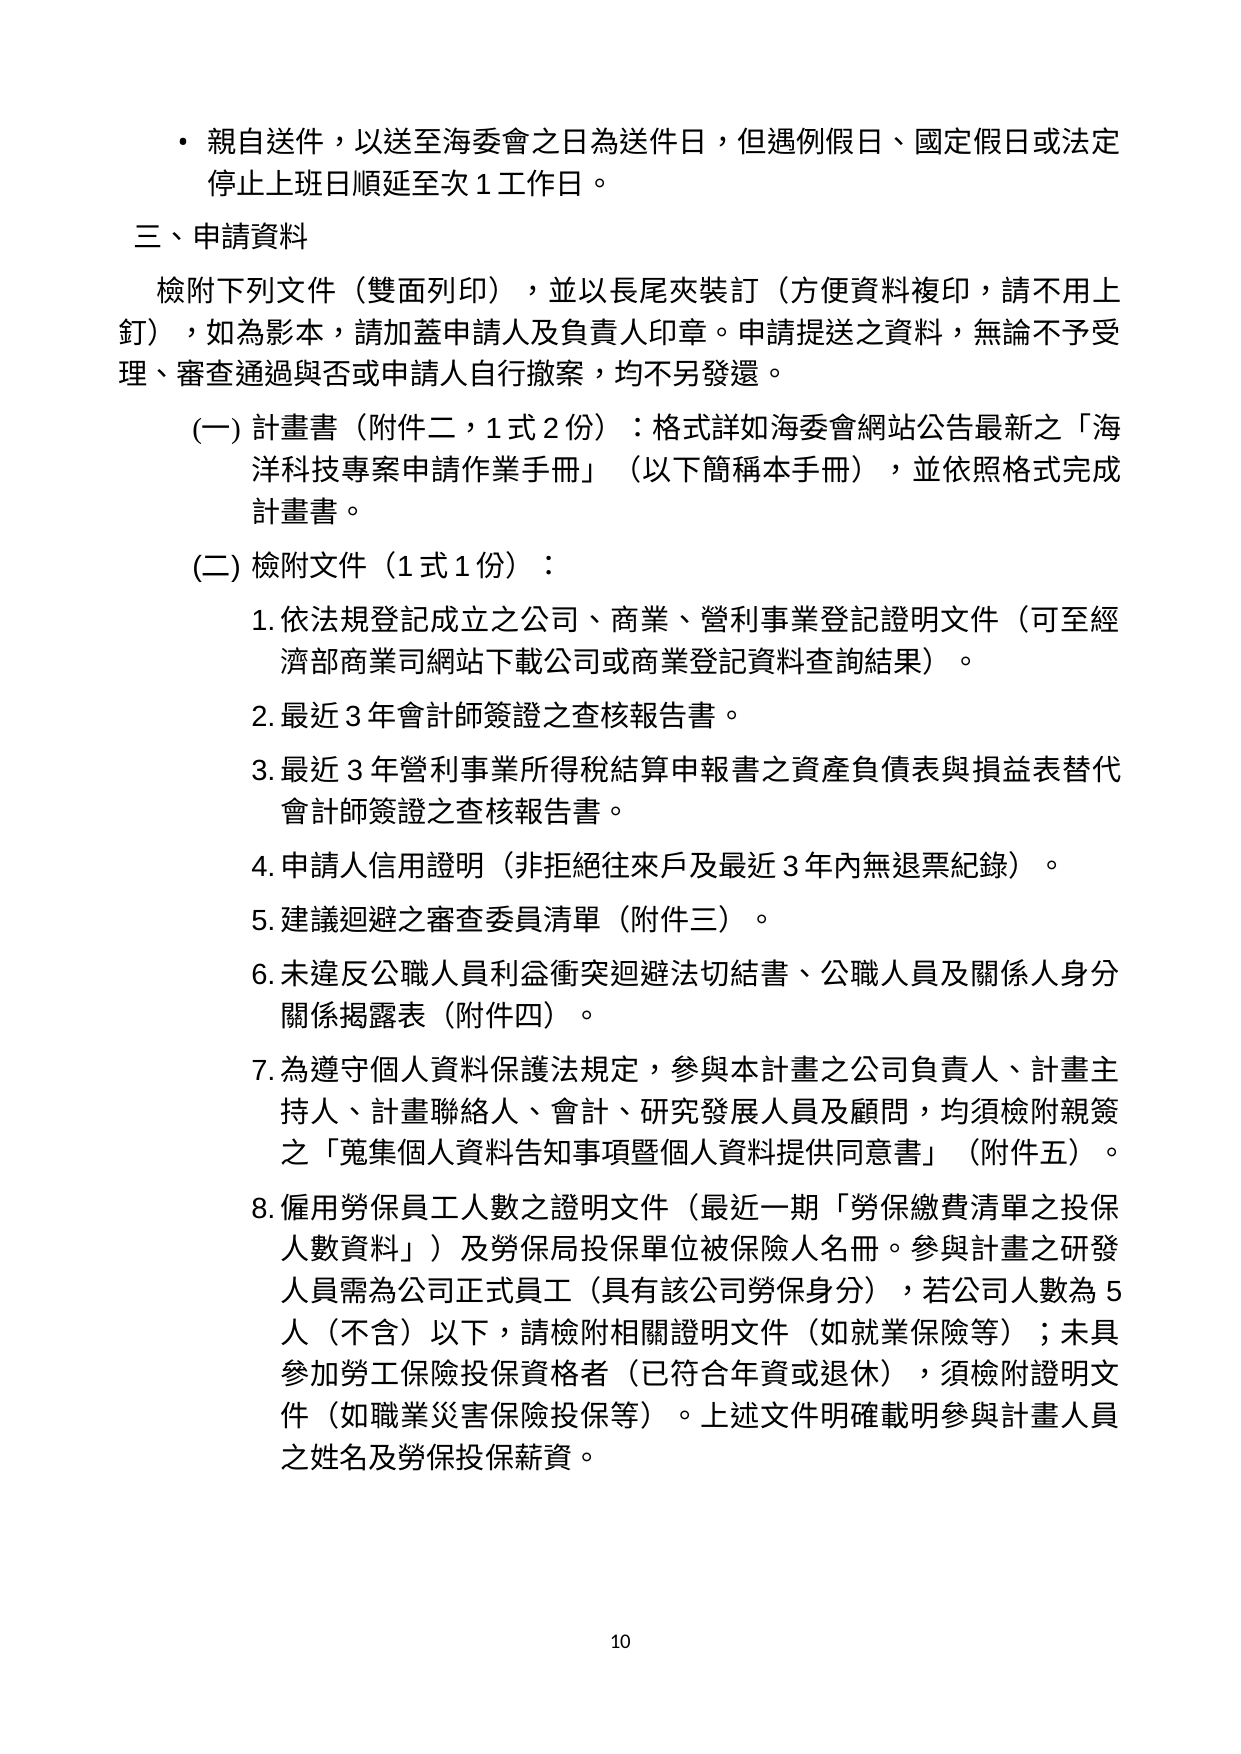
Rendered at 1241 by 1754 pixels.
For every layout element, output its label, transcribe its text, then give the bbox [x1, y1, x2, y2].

list 僱用勞保員工人數之證明文件（最近一期「勞保繳費清單之投保人數資料」）及勞保局投保單位被保險人名冊。參與計畫之研發人員需為公司正式員工（具有該公司勞保身分），若公司人數為5人（不含）以下，請檢附相關證明文件（如就業保險等）；未具參加勞工保險投保資格者（已符合年資或退休），須檢附證明文件（如職業災害保險投保等）。上述文件明確載明參與計畫人員之姓名及勞保投保薪資。 [251, 1185, 1122, 1476]
list 建議迴避之審查委員清單（附件三）。 [251, 897, 1122, 939]
list 親自送件，以送至海委會之日為送件日，但遇例假日、國定假日或法定停止上班日順延至次1工作日。 [177, 118, 1122, 203]
text 檢附下列文件（雙面列印），並以長尾夾裝訂（方便資料複印，請不用上釘），如為影本，請加蓋申請人及負責人印章。申請提送之資料，無論不予受理、審查通過與否或申請人自行撤案，均不另發還。 [118, 268, 1122, 393]
list 申請資料 [133, 213, 1122, 256]
list 最近3年營利事業所得稅結算申報書之資產負債表與損益表替代會計師簽證之查核報告書。 [251, 747, 1122, 831]
list 檢附文件（1式1份）： [192, 543, 1122, 585]
list 申請人信用證明（非拒絕往來戶及最近3年內無退票紀錄）。 [251, 843, 1122, 885]
list 未違反公職人員利益衝突迴避法切結書、公職人員及關係人身分關係揭露表（附件四）。 [251, 951, 1122, 1035]
list 計畫書（附件二，1式2份）：格式詳如海委會網站公告最新之「海洋科技專案申請作業手冊」（以下簡稱本手冊），並依照格式完成計畫書。 [192, 406, 1122, 531]
list 為遵守個人資料保護法規定，參與本計畫之公司負責人、計畫主持人、計畫聯絡人、會計、研究發展人員及顧問，均須檢附親簽之「蒐集個人資料告知事項暨個人資料提供同意書」（附件五）。 [251, 1047, 1122, 1172]
list 最近3年會計師簽證之查核報告書。 [251, 693, 1122, 735]
list 依法規登記成立之公司、商業、營利事業登記證明文件（可至經濟部商業司網站下載公司或商業登記資料查詢結果）。 [251, 597, 1122, 681]
